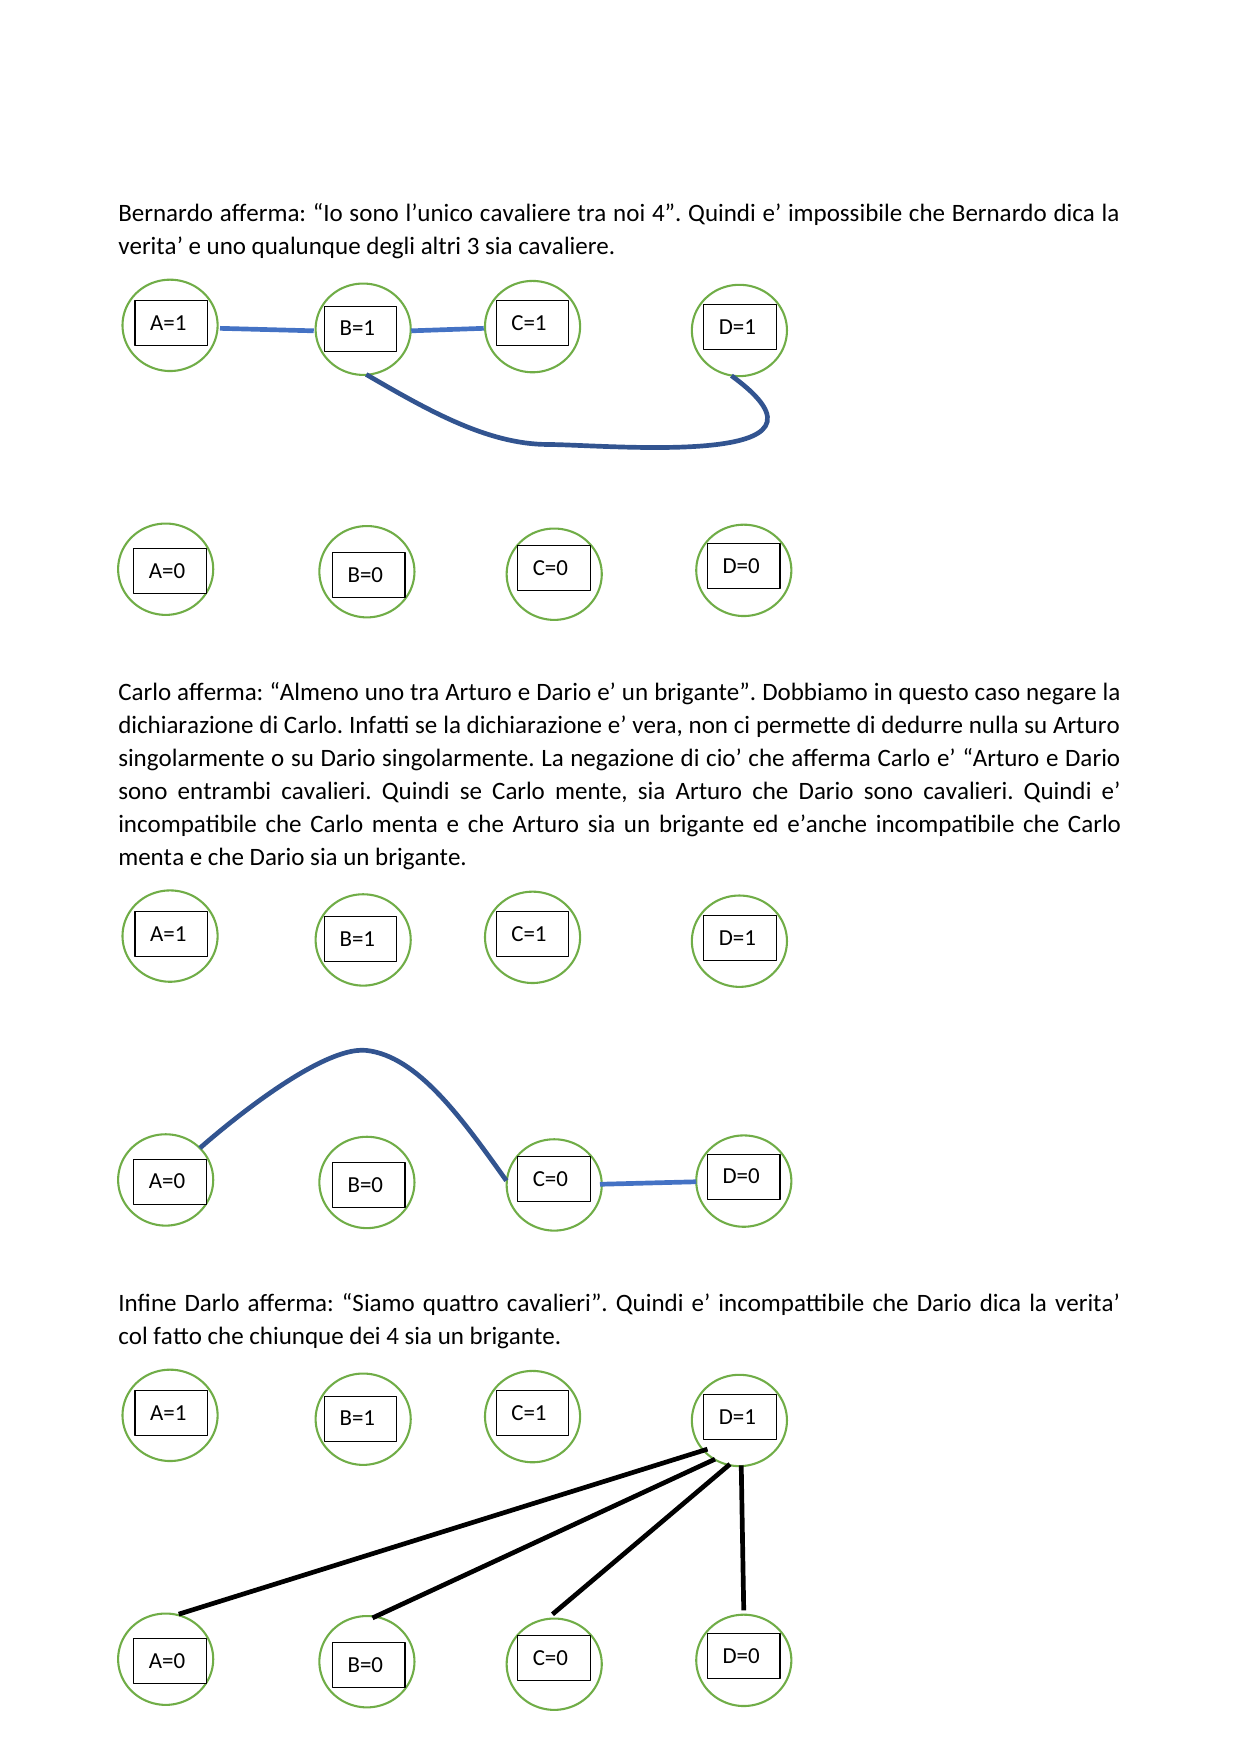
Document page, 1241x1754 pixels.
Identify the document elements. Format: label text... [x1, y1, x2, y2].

text Carlo afferma: “Almeno uno tra Arturo e Dario e’ un brigante”. Dobbiamo in questo caso negare la dichiarazione di Carlo. Infatti se la dichiarazione e’ vera, non ci permette di dedurre nulla su Arturo singolarmente o su Dario singolarmente. La negazione di cio’ che afferma Carlo e’ “Arturo e Dario sono entrambi cavalieri. Quindi se Carlo mente, sia Arturo che Dario sono cavalieri. Quindi e’ incompatibile che Carlo menta e che Arturo sia un brigante ed e’anche incompatibile che Carlo menta e che Dario sia un brigante. [118, 676, 1122, 871]
text Infine Darlo afferma: “Siamo quattro cavalieri”. Quindi e’ incompattibile che Dario dica la verita’ col fatto che chiunque dei 4 sia un brigante. [118, 1287, 1122, 1351]
text Bernardo afferma: “Io sono l’unico cavaliere tra noi 4”. Quindi e’ impossibile che Bernardo dica la verita’ e uno qualunque degli altri 3 sia cavaliere. [118, 197, 1122, 261]
